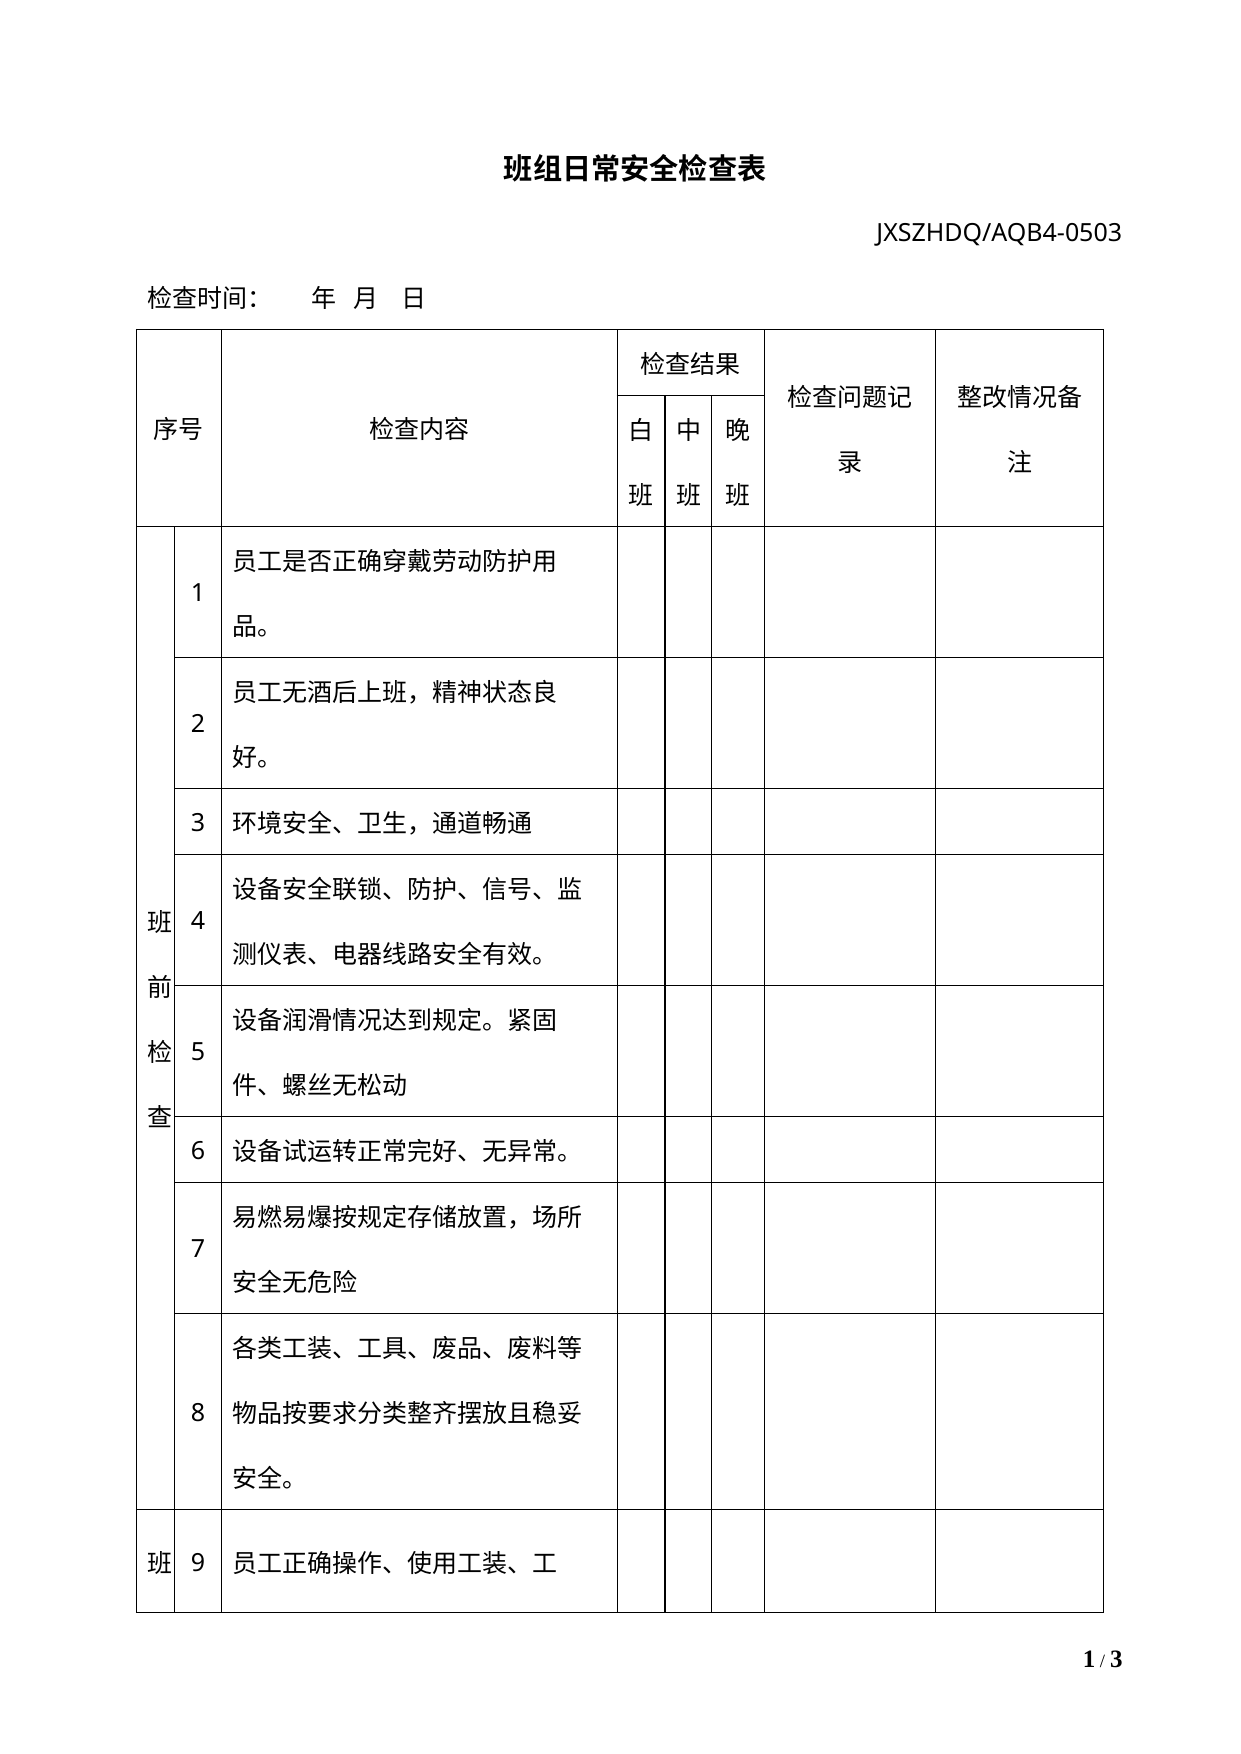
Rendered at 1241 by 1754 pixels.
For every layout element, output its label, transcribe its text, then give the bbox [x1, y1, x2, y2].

table_cell [765, 1314, 935, 1509]
table_cell 8 [175, 1314, 221, 1509]
table_cell [666, 986, 711, 1116]
table_cell [618, 658, 664, 788]
text 班组日常安全检查表 [148, 134, 1122, 199]
table_cell 环境安全、卫生，通道畅通 [222, 789, 617, 854]
table_cell 班前检查 [137, 527, 174, 1509]
table_cell [936, 1314, 1103, 1509]
table_header 检查问题记录 [765, 330, 935, 526]
table_cell [765, 527, 935, 657]
table_cell [936, 527, 1103, 657]
table_cell 2 [175, 658, 221, 788]
table_cell [765, 986, 935, 1116]
table_cell [765, 658, 935, 788]
table_cell [712, 986, 764, 1116]
table_cell [712, 789, 764, 854]
table_cell [666, 1510, 711, 1612]
text 检查时间： 年 月 日 [148, 264, 1122, 329]
table_cell [666, 527, 711, 657]
table_cell [936, 855, 1103, 985]
table_cell [712, 1314, 764, 1509]
table_cell [712, 1117, 764, 1182]
table_cell [666, 855, 711, 985]
table_cell 班中检查 [137, 1510, 174, 1612]
table_cell [936, 1183, 1103, 1313]
table_cell [666, 1117, 711, 1182]
table_cell [936, 789, 1103, 854]
table_cell [936, 658, 1103, 788]
table_cell [712, 1183, 764, 1313]
table_cell [712, 1510, 764, 1612]
table_cell [618, 986, 664, 1116]
table_cell [666, 1183, 711, 1313]
table_cell [618, 1510, 664, 1612]
table_cell [765, 855, 935, 985]
table_cell [712, 527, 764, 657]
table_cell 各类工装、工具、废品、废料等物品按要求分类整齐摆放且稳妥安全。 [222, 1314, 617, 1509]
table_cell [618, 789, 664, 854]
table_cell [765, 1117, 935, 1182]
table_cell 4 [175, 855, 221, 985]
table_cell [666, 658, 711, 788]
table_cell 白班 [618, 396, 664, 526]
table_cell 设备试运转正常完好、无异常。 [222, 1117, 617, 1182]
table_cell 中班 [666, 396, 711, 526]
table_cell 设备润滑情况达到规定。紧固件、螺丝无松动 [222, 986, 617, 1116]
table_cell 5 [175, 986, 221, 1116]
table_cell 易燃易爆按规定存储放置，场所安全无危险 [222, 1183, 617, 1313]
table_cell [936, 1510, 1103, 1612]
table_cell 7 [175, 1183, 221, 1313]
table_cell [765, 1510, 935, 1612]
table_cell [666, 1314, 711, 1509]
table_cell [618, 1183, 664, 1313]
table_cell 晚班 [712, 396, 764, 526]
table_header 检查结果 [618, 330, 764, 395]
table_cell 员工是否正确穿戴劳动防护用品。 [222, 527, 617, 657]
table_cell 设备安全联锁、防护、信号、监测仪表、电器线路安全有效。 [222, 855, 617, 985]
text JXSZHDQ/AQB4-0503 [148, 199, 1122, 264]
table_cell [618, 1314, 664, 1509]
table_cell [618, 855, 664, 985]
table_cell [618, 1117, 664, 1182]
table_cell 1 [175, 527, 221, 657]
table_cell [936, 986, 1103, 1116]
table_cell 员工无酒后上班，精神状态良好。 [222, 658, 617, 788]
table_cell [936, 1117, 1103, 1182]
table_cell [765, 789, 935, 854]
table_cell 3 [175, 789, 221, 854]
table_header 整改情况备注 [936, 330, 1103, 526]
table_cell [712, 658, 764, 788]
table_cell [666, 789, 711, 854]
table_cell 9 [175, 1510, 221, 1612]
table_cell 6 [175, 1117, 221, 1182]
table_cell [618, 527, 664, 657]
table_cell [222, 1510, 617, 1612]
table_cell [712, 855, 764, 985]
table_header 检查内容 [222, 330, 617, 526]
table_header 序号 [137, 330, 221, 526]
table_cell [765, 1183, 935, 1313]
